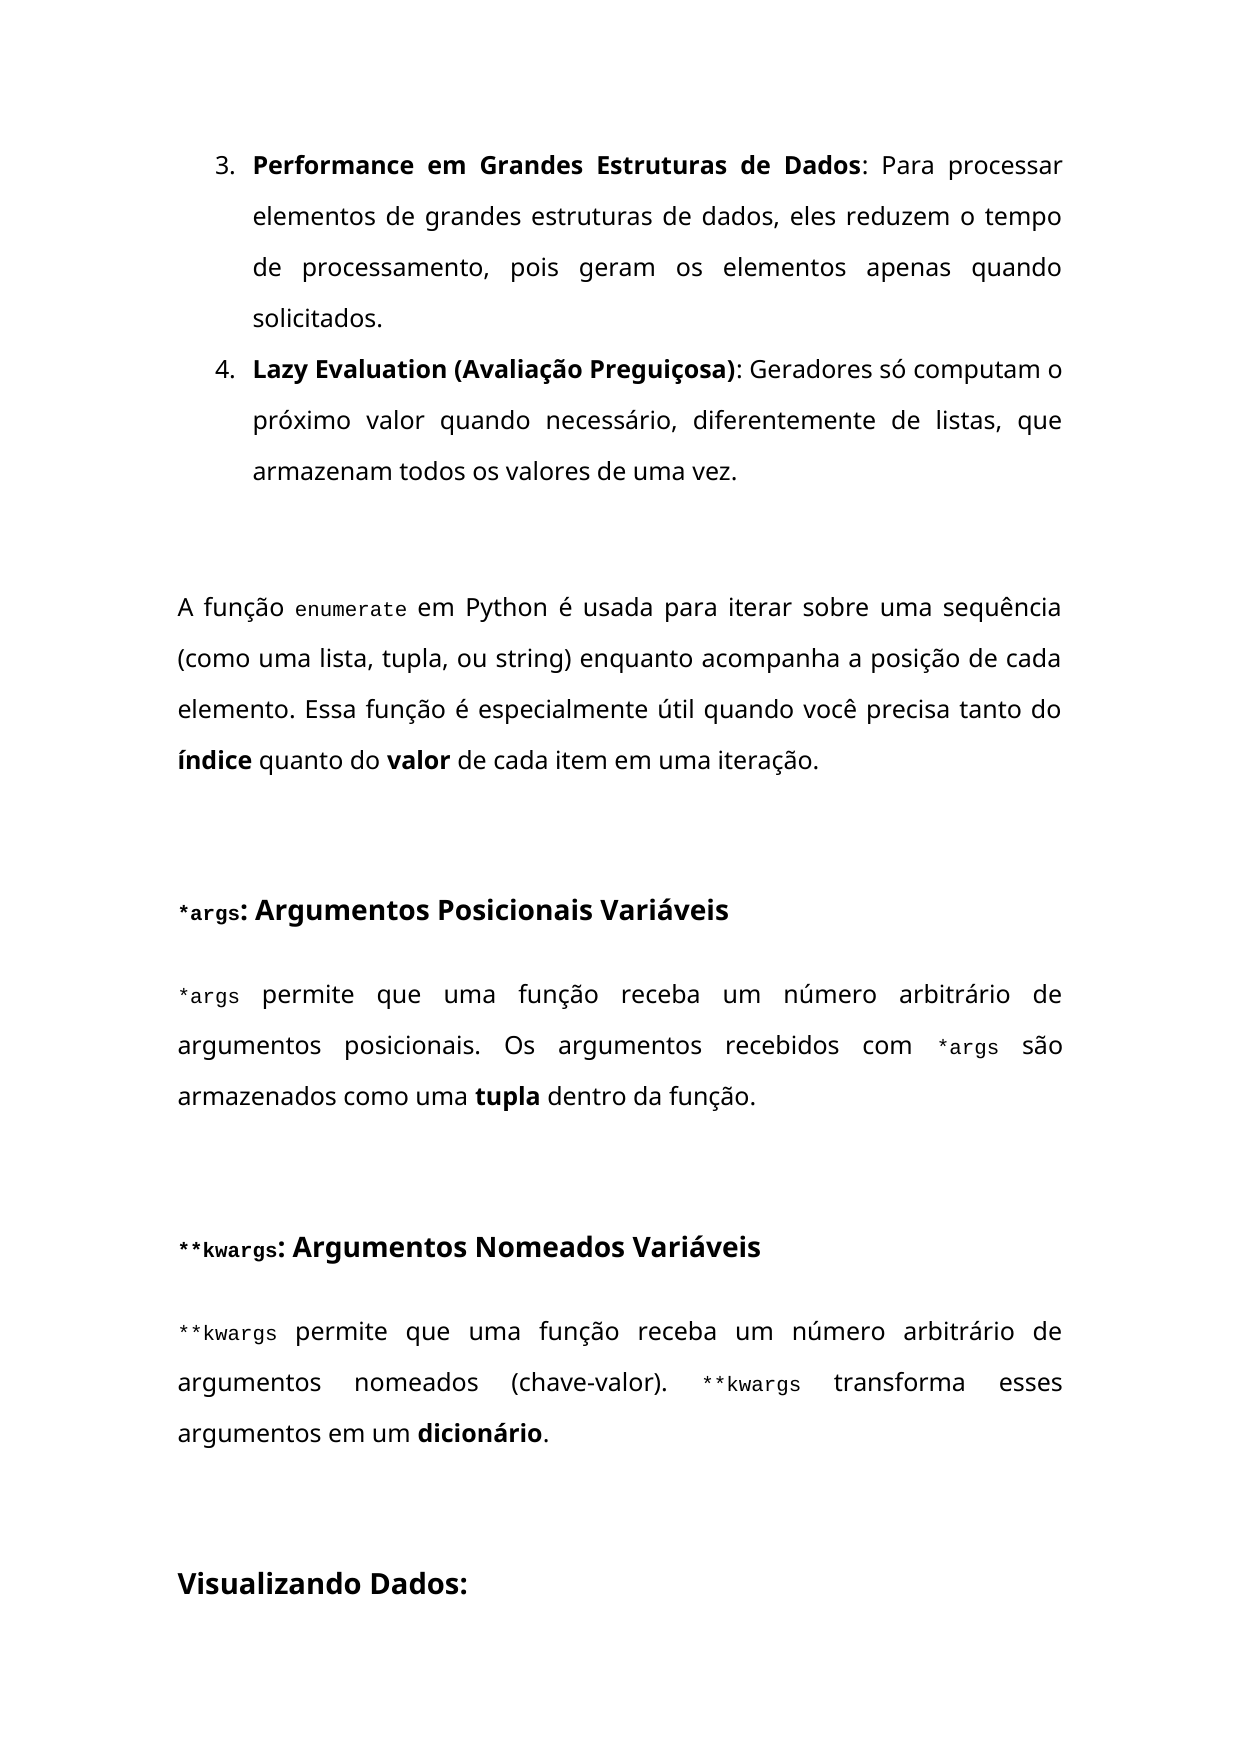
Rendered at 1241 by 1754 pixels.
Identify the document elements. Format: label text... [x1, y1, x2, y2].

text A função enumerate em Python é usada para iterar sobre uma sequência (como uma lista, tupla, ou string) enquanto acompanha a posição de cada elemento. Essa função é especialmente útil quando você precisa tanto do índice quanto do valor de cada item em uma iteração. [177, 589, 1063, 776]
text **kwargs permite que uma função receba um número arbitrário de argumentos nomeados (chave-valor). **kwargs transforma esses argumentos em um dicionário. [177, 1314, 1063, 1450]
list Lazy Evaluation (Avaliação Preguiçosa): Geradores só computam o próximo valor quando necessário, diferentemente de listas, que armazenam todos os valores de uma vez. [215, 352, 1063, 488]
subtitle **kwargs: Argumentos Nomeados Variáveis [177, 1227, 1063, 1265]
subtitle Visualizando Dados: [177, 1564, 1063, 1603]
text *args permite que uma função receba um número arbitrário de argumentos posicionais. Os argumentos recebidos com *args são armazenados como uma tupla dentro da função. [177, 977, 1063, 1113]
subtitle *args: Argumentos Posicionais Variáveis [177, 890, 1063, 929]
list Performance em Grandes Estruturas de Dados: Para processar elementos de grandes estruturas de dados, eles reduzem o tempo de processamento, pois geram os elementos apenas quando solicitados. [215, 148, 1063, 335]
